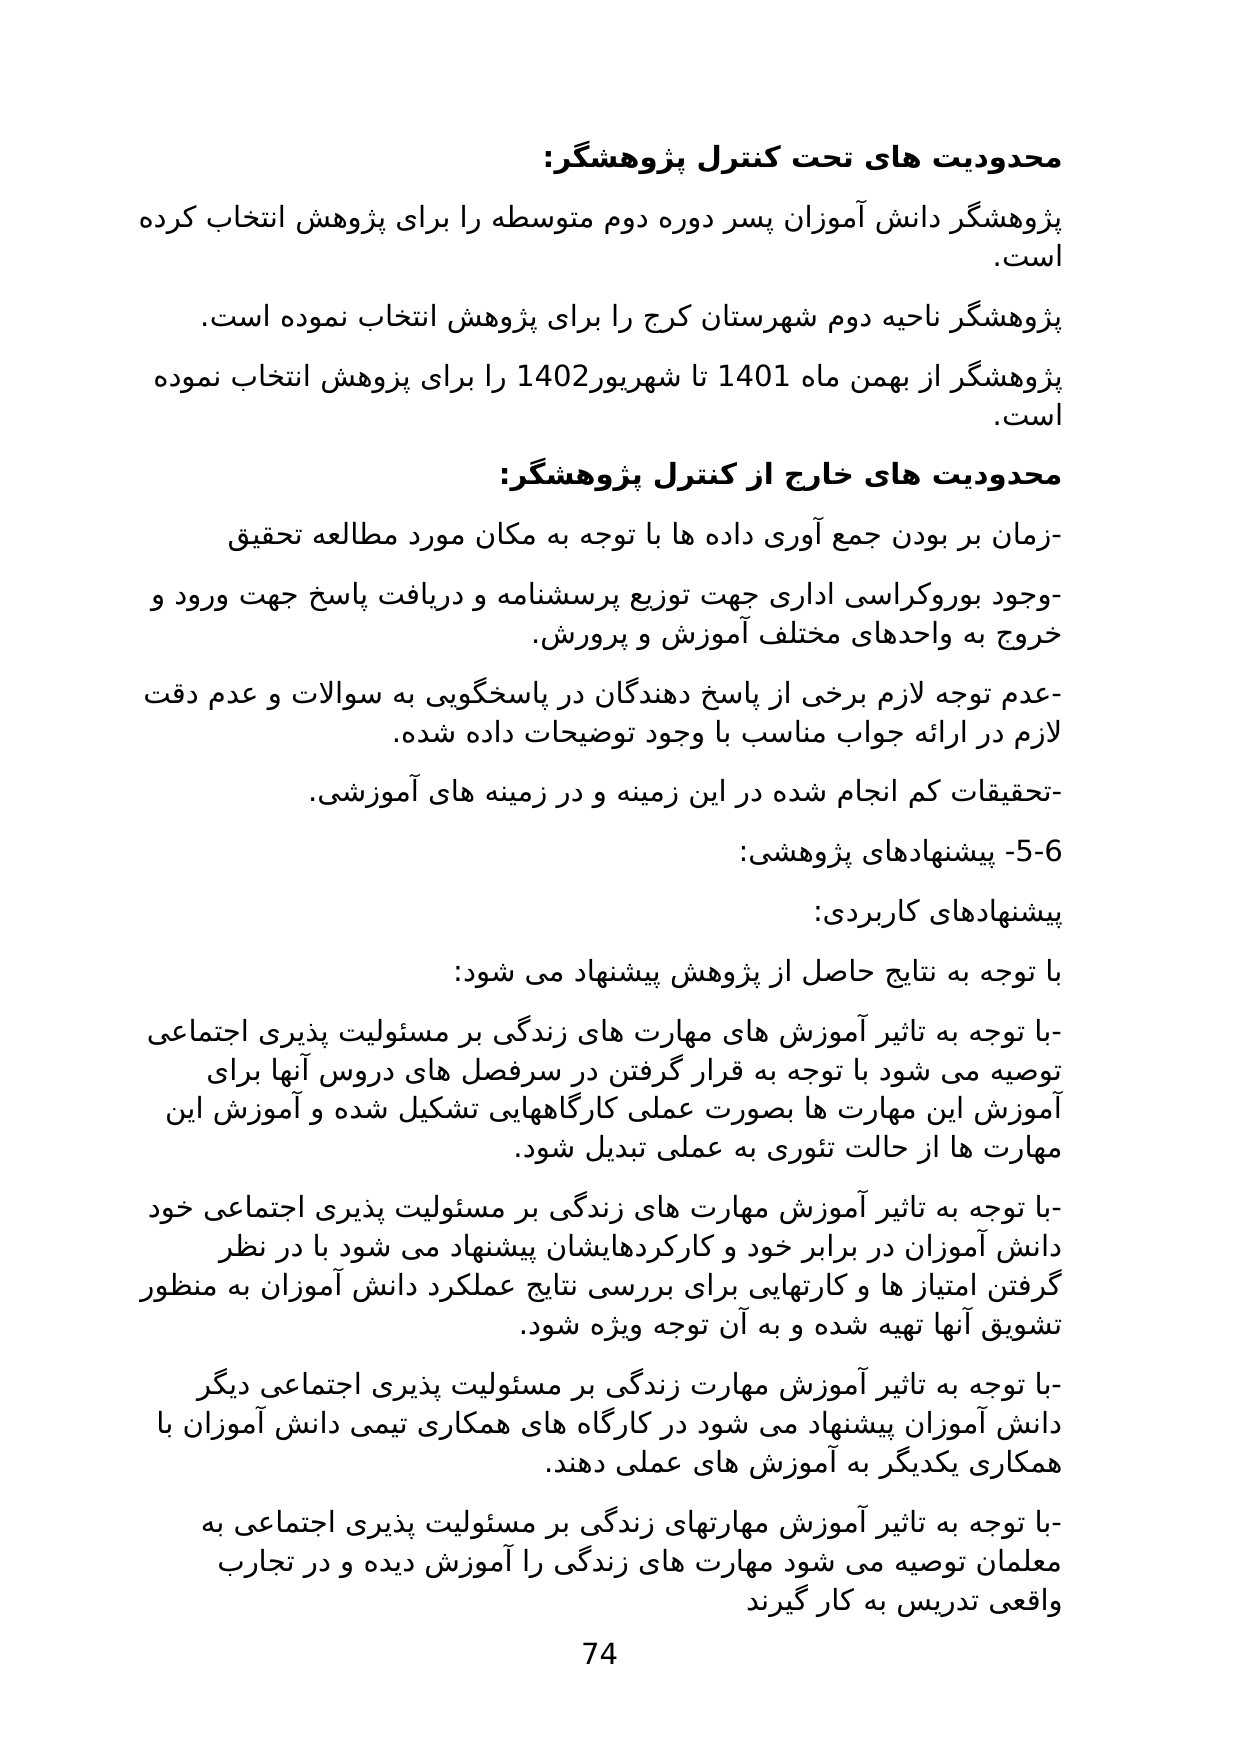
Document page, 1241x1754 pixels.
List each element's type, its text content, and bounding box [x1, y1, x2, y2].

text با توجه به نتایج حاصل از پژوهش پیشنهاد می شود: [136, 954, 1063, 988]
text -با توجه به تاثیر آموزش مهارت زندگی بر مسئولیت پذیری اجتماعی دیگر دانش آموزان پیشنهاد می شود در کارگاه های همکاری تیمی دانش آموزان با همکاری یکدیگر به آموزش های عملی دهند. [136, 1367, 1063, 1479]
text -با توجه به تاثیر آموزش مهارت های زندگی بر مسئولیت پذیری اجتماعی خود دانش آموزان در برابر خود و کارکردهایشان پیشنهاد می شود با در نظر گرفتن امتیاز ها و کارتهایی برای بررسی نتایج عملکرد دانش آموزان به منظور تشویق آنها تهیه شده و به آن توجه ویژه شود. [136, 1191, 1063, 1341]
text محدودیت های تحت کنترل پژوهشگر: [136, 141, 1063, 174]
text -با توجه به تاثیر آموزش مهارتهای زندگی بر مسئولیت پذیری اجتماعی به معلمان توصیه می شود مهارت های زندگی را آموزش دیده و در تجارب واقعی تدریس به کار گیرند [136, 1505, 1063, 1617]
text پژوهشگر از بهمن ماه 1401 تا شهریور1402 را برای پزوهش انتخاب نموده است. [136, 359, 1063, 432]
text پیشنهادهای کاربردی: [136, 894, 1063, 928]
text -زمان بر بودن جمع آوری داده ها با توجه به مکان مورد مطالعه تحقیق [136, 517, 1063, 551]
text پژوهشگر دانش آموزان پسر دوره دوم متوسطه را برای پژوهش انتخاب کرده است. [136, 200, 1063, 273]
text 5-6- پيشنهادهای پژوهشی: [136, 834, 1063, 868]
text -با توجه به تاثیر آموزش های مهارت های زندگی بر مسئولیت پذیری اجتماعی توصیه می شود با توجه به قرار گرفتن در سرفصل های دروس آنها برای آموزش این مهارت ها بصورت عملی کارگاههایی تشکیل شده و آموزش این مهارت ها از حالت تئوری به عملی تبدیل شود. [136, 1014, 1063, 1165]
text محدودیت های خارج از کنترل پژوهشگر: [136, 458, 1063, 492]
text -عدم توجه لازم برخی از پاسخ دهندگان در پاسخگویی به سوالات و عدم دقت لازم در ارائه جواب مناسب با وجود توضیحات داده شده. [136, 676, 1063, 749]
text پژوهشگر ناحیه دوم شهرستان کرج را برای پژوهش انتخاب نموده است. [136, 299, 1063, 333]
text -تحقیقات کم انجام شده در این زمینه و در زمینه های آموزشی. [136, 775, 1063, 809]
text -وجود بوروکراسی اداری جهت توزیع پرسشنامه و دریافت پاسخ جهت ورود و خروج به واحدهای مختلف آموزش و پرورش. [136, 577, 1063, 650]
